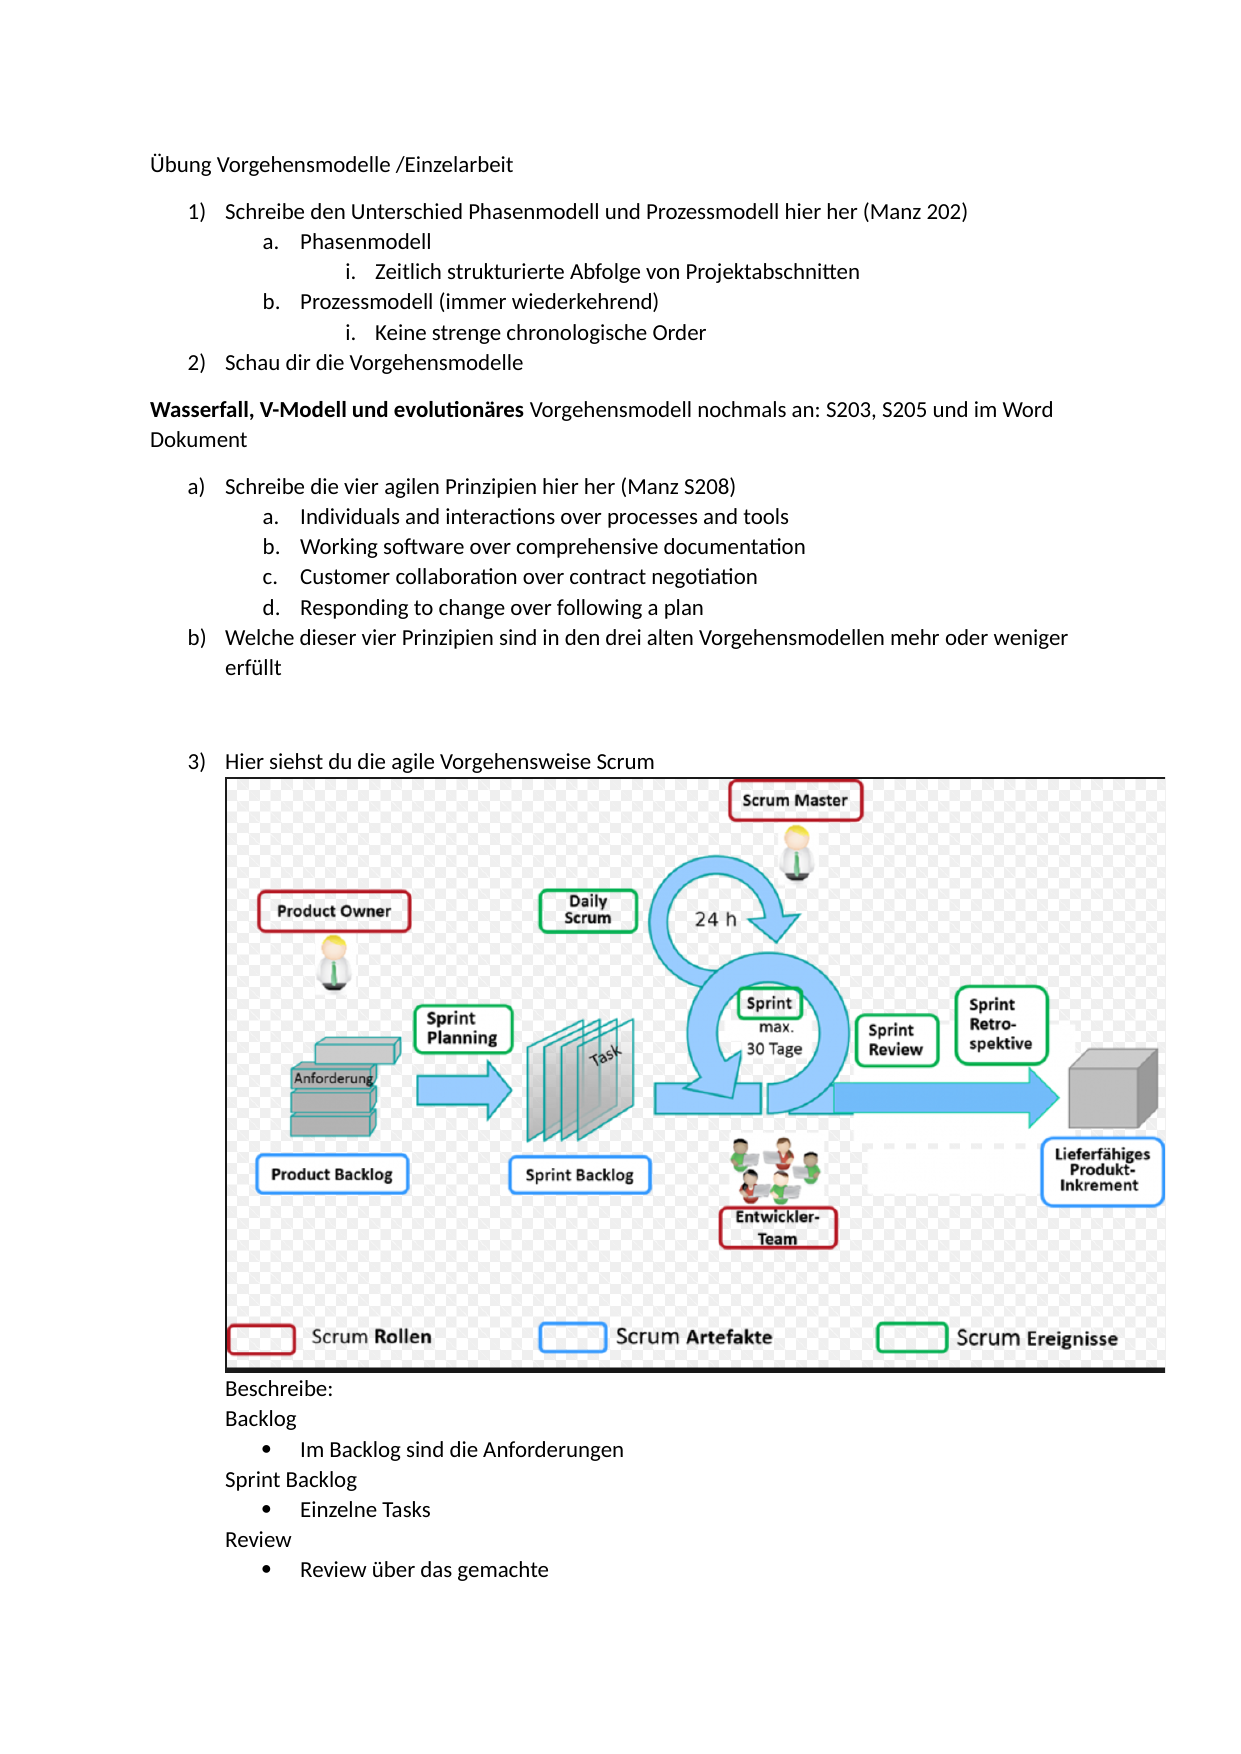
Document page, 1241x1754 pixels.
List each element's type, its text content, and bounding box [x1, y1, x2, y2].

text Übung Vorgehensmodelle /Einzelarbeit [150, 150, 1090, 178]
list Individuals and interactions over processes and tools [262, 502, 1090, 530]
list Phasenmodell [262, 227, 1090, 255]
list Schau dir die Vorgehensmodelle [187, 348, 1090, 376]
list Schreibe die vier agilen Prinzipien hier her (Manz S208) [187, 472, 1090, 500]
list Einzelne Tasks [262, 1495, 1090, 1523]
list Working software over comprehensive documentation [262, 532, 1090, 560]
list Prozessmodell (immer wiederkehrend) [262, 287, 1090, 316]
list Review über das gemachte [262, 1556, 1090, 1584]
list Backlog [225, 1404, 1090, 1433]
list Sprint Backlog [225, 1465, 1090, 1493]
list Welche dieser vier Prinzipien sind in den drei alten Vorgehensmodellen mehr oder weniger erfüllt [187, 623, 1090, 681]
list Responding to change over following a plan [262, 593, 1090, 621]
list Beschreibe: [225, 1374, 1090, 1402]
list Review [225, 1525, 1090, 1553]
list Schreibe den Unterschied Phasenmodell und Prozessmodell hier her (Manz 202) [187, 197, 1090, 225]
list Hier siehst du die agile Vorgehensweise Scrum [187, 747, 1090, 775]
list Customer collaboration over contract negotiation [262, 562, 1090, 591]
picture [225, 777, 1166, 1373]
text Wasserfall, V-Modell und evolutionäres Vorgehensmodell nochmals an: S203, S205 und im Word Dokument [150, 395, 1090, 453]
list Zeitlich strukturierte Abfolge von Projektabschnitten [356, 257, 1090, 285]
list Keine strenge chronologische Order [356, 318, 1090, 346]
list Im Backlog sind die Anforderungen [262, 1435, 1090, 1463]
